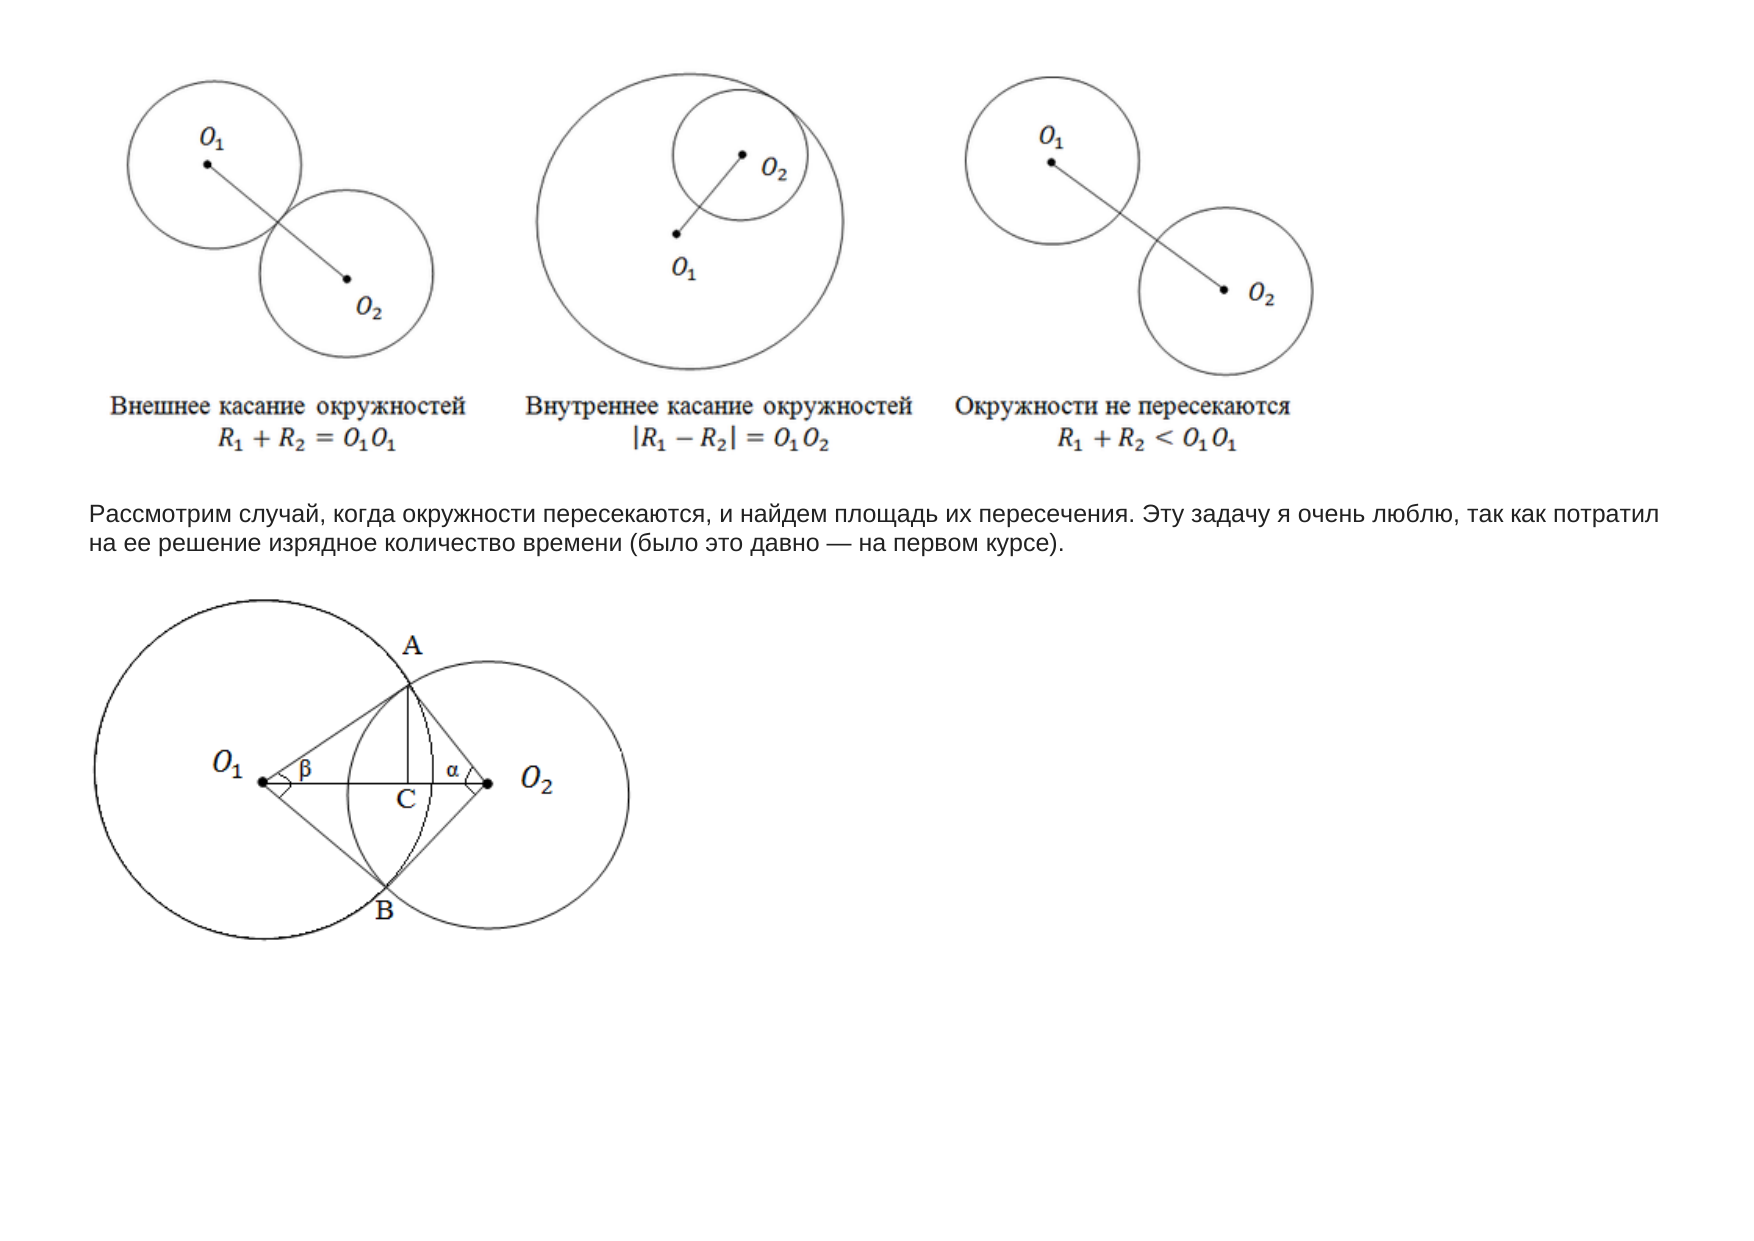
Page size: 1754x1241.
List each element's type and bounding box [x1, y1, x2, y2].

text [89, 59, 1665, 954]
picture [88, 585, 650, 954]
picture [88, 59, 1339, 470]
